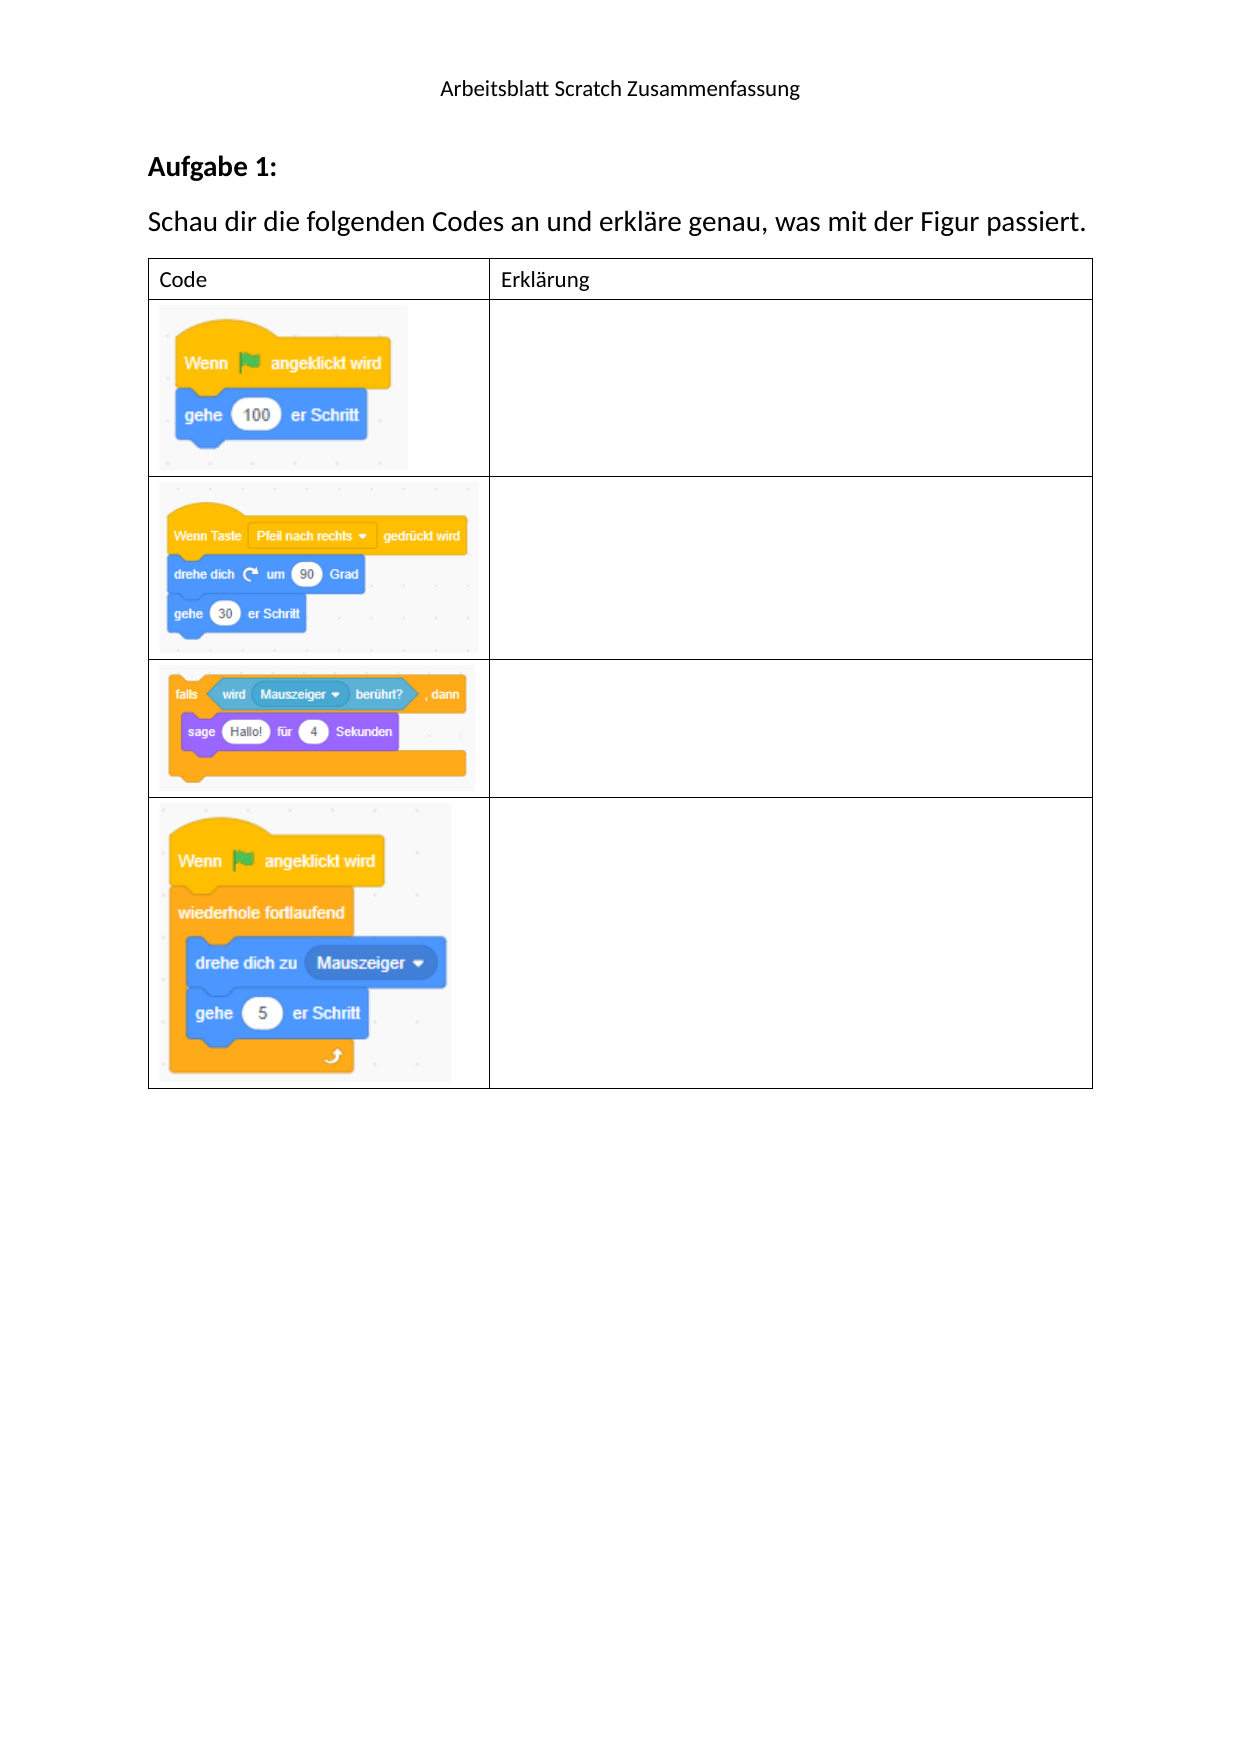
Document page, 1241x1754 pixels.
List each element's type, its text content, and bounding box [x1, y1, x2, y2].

text Schau dir die folgenden Codes an und erkläre genau, was mit der Figur passiert. [148, 203, 1093, 238]
table_cell [149, 798, 489, 1088]
text Aufgabe 1: [148, 148, 1093, 183]
table_cell [149, 300, 489, 476]
table_cell [490, 798, 1092, 1088]
table_cell [490, 660, 1092, 797]
picture [159, 305, 408, 470]
table_cell [490, 300, 1092, 476]
picture [159, 803, 452, 1082]
picture [159, 482, 479, 653]
table_cell [149, 660, 489, 797]
table_header Erklärung [490, 259, 1092, 299]
table_cell [490, 477, 1092, 659]
picture [159, 665, 476, 791]
table_header Code [149, 259, 489, 299]
table_cell [149, 477, 489, 659]
